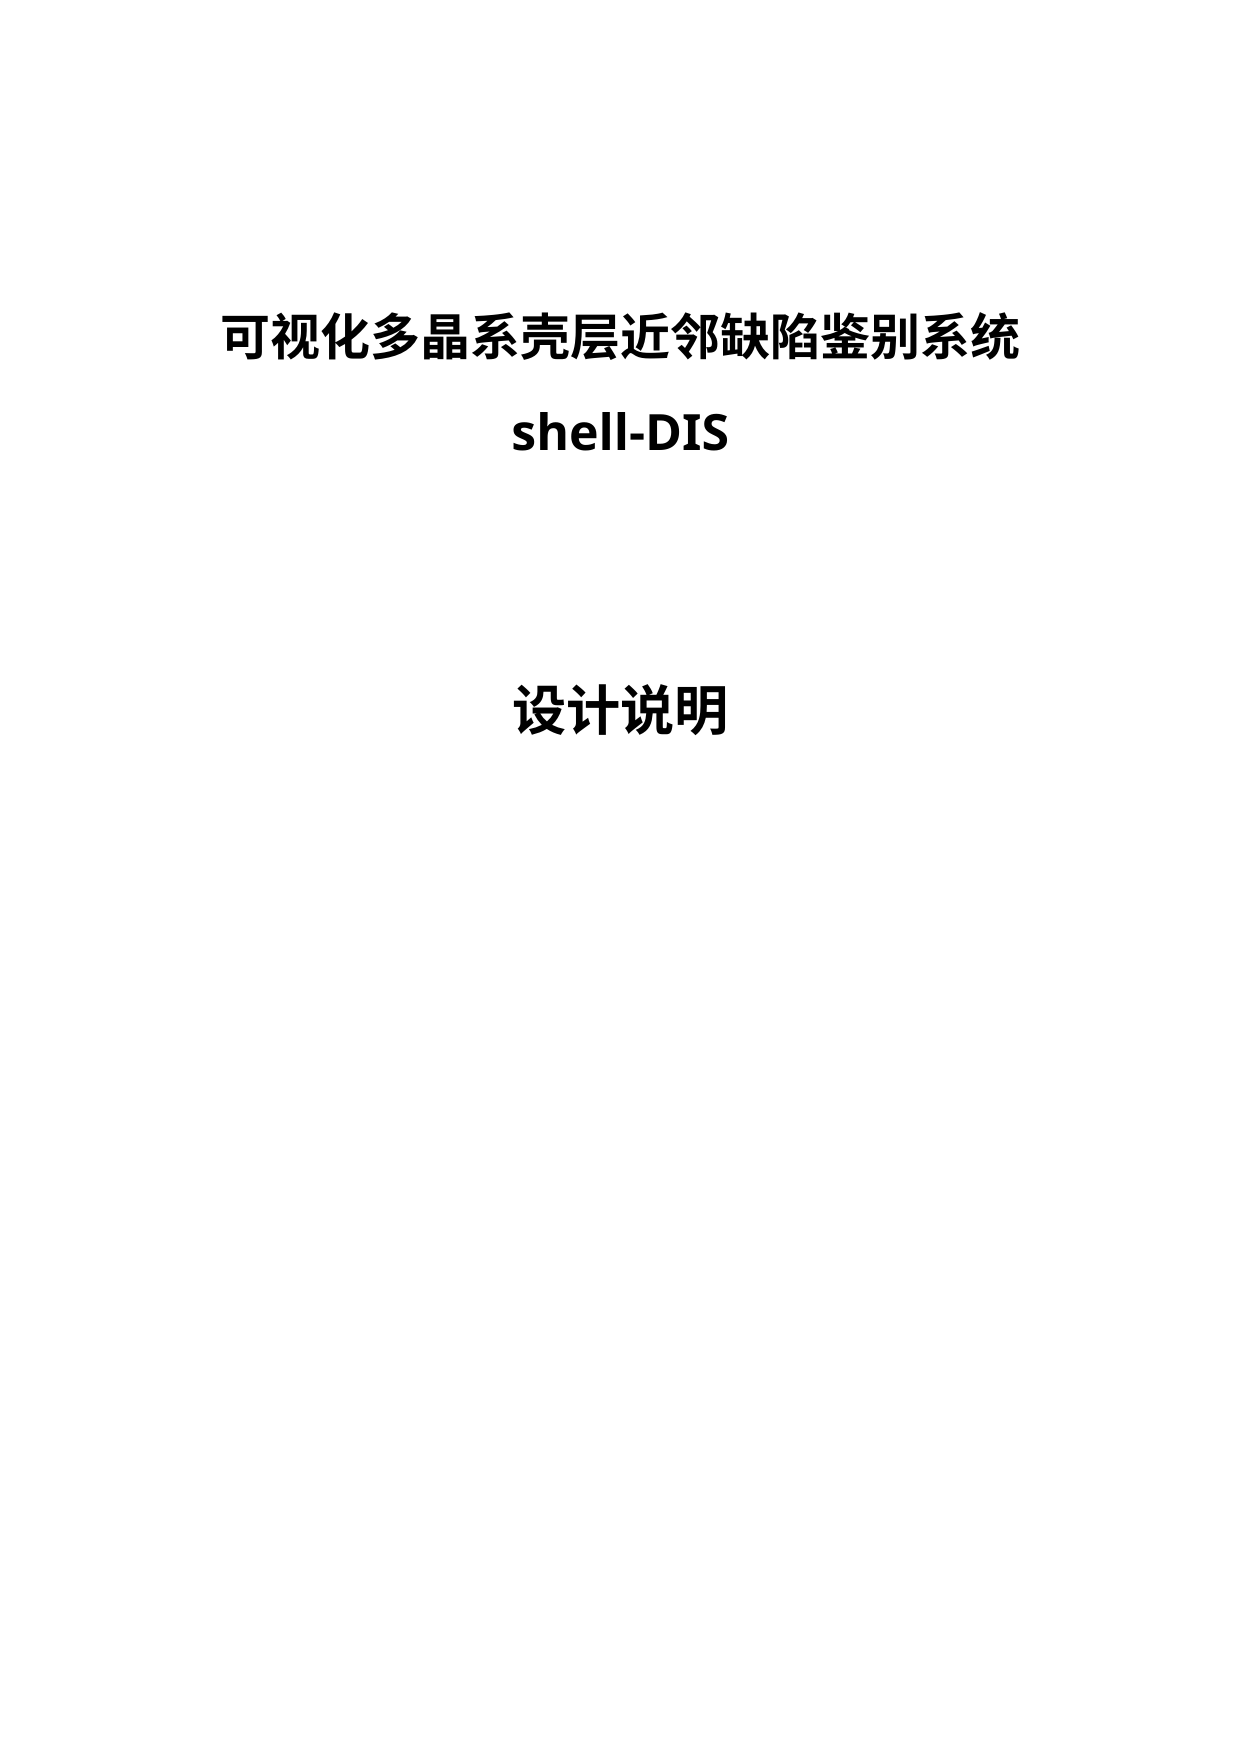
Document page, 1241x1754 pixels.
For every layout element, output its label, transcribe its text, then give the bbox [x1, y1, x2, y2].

title 可视化多晶系壳层近邻缺陷鉴别系统shell-DIS [187, 284, 1053, 479]
text 设计说明 [187, 658, 1053, 756]
